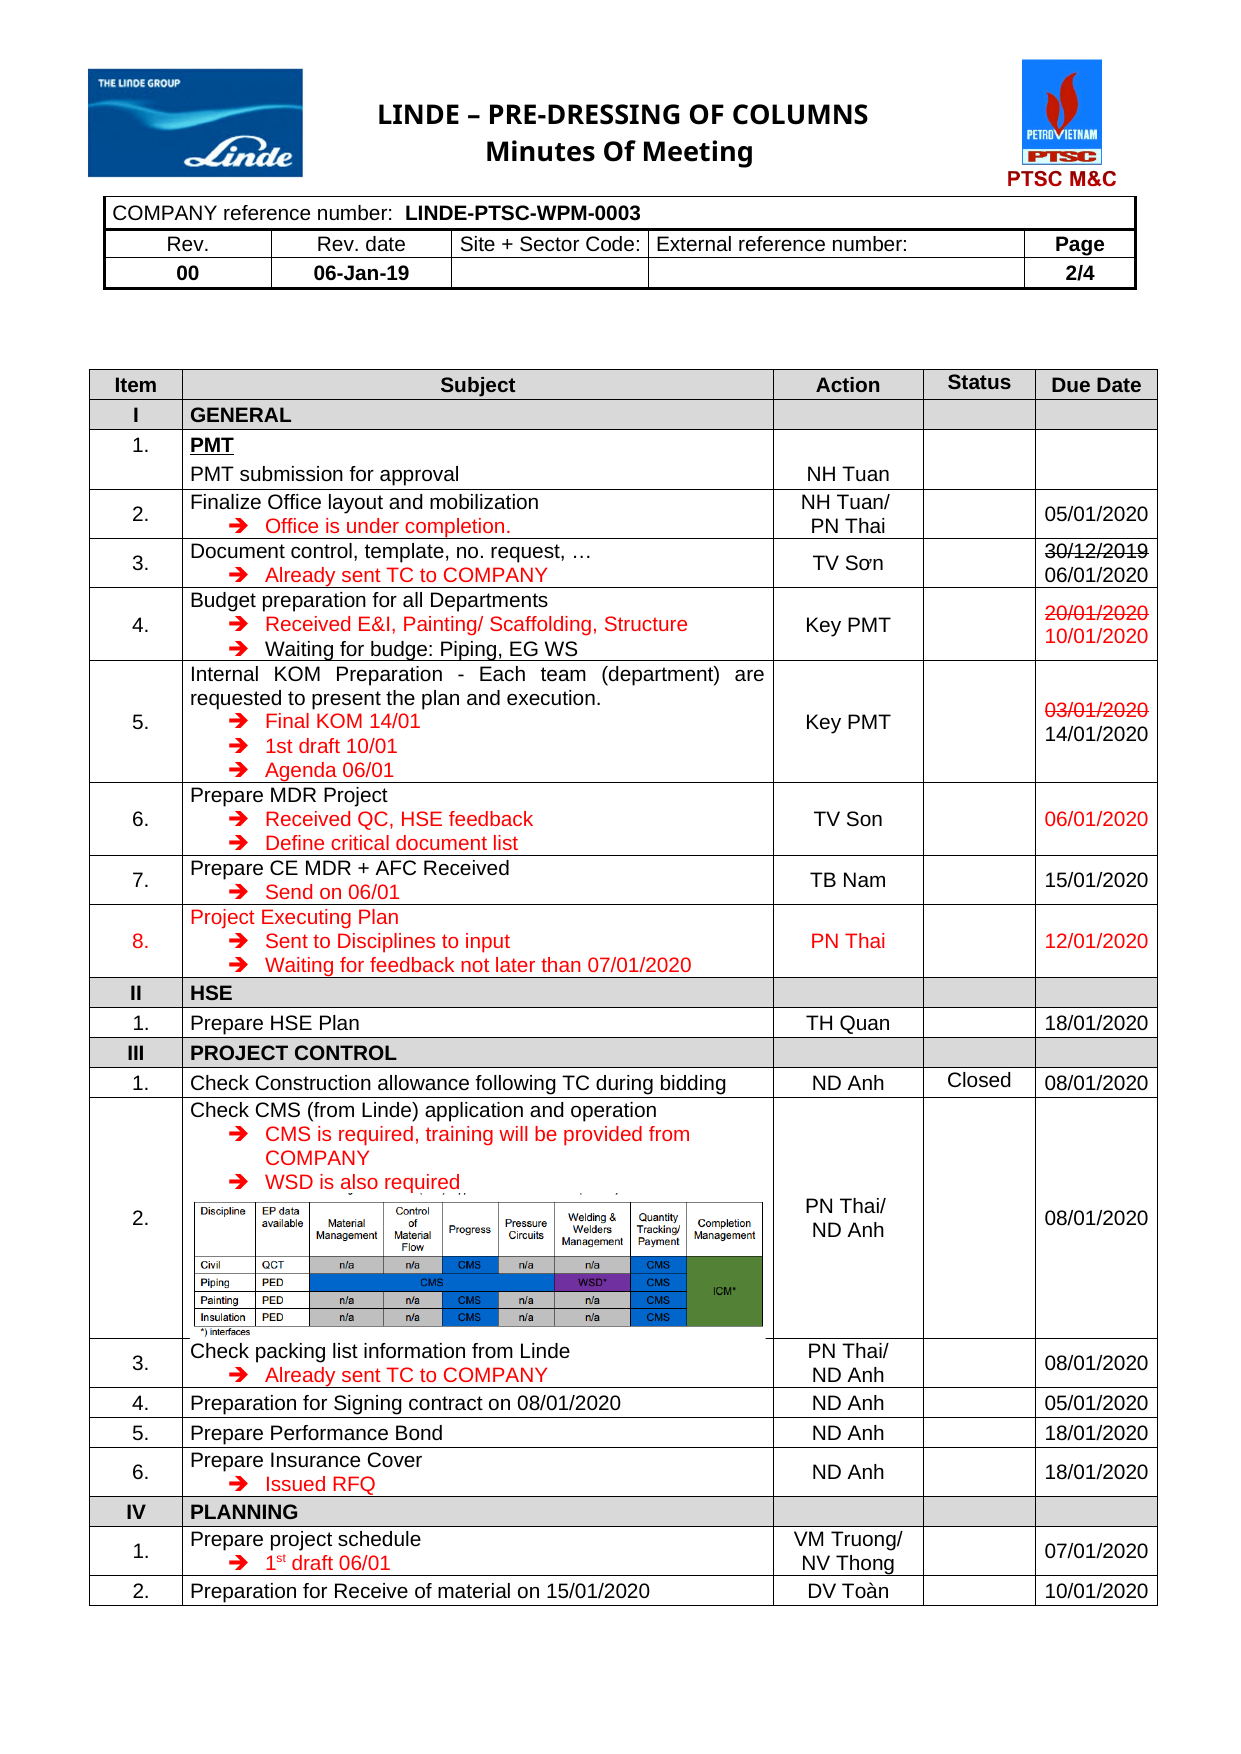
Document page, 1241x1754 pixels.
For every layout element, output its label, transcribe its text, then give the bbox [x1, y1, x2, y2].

table_cell 30/12/2019 06/01/2020 [1036, 539, 1157, 587]
table_cell [90, 1098, 182, 1338]
table_cell [924, 539, 1035, 587]
table_cell [90, 430, 182, 459]
table_cell 08/01/2020 [1036, 1339, 1157, 1387]
table_cell [924, 1576, 1035, 1605]
table_header Due Date [1036, 370, 1157, 399]
table_cell ND Anh [774, 1418, 923, 1447]
table_cell [924, 459, 1035, 489]
table_cell [90, 490, 182, 538]
table_cell [774, 430, 923, 459]
table_cell II [90, 978, 182, 1007]
table_cell HSE [183, 978, 773, 1007]
table_cell GENERAL [183, 400, 773, 429]
table_cell TH Quan [774, 1008, 923, 1037]
table_cell 18/01/2020 [1036, 1448, 1157, 1496]
table_cell [1036, 400, 1157, 429]
table_cell PMT submission for approval [183, 459, 773, 489]
table_cell [90, 1008, 182, 1037]
table_cell 06/01/2020 [1036, 783, 1157, 855]
table_cell [924, 430, 1035, 459]
table_cell NH Tuan/ PN Thai [774, 490, 923, 538]
table_cell [90, 1418, 182, 1447]
table_cell [924, 1418, 1035, 1447]
table_cell DV Toàn [774, 1576, 923, 1605]
table_cell [1036, 1497, 1157, 1526]
table_cell Check Construction allowance following TC during bidding [183, 1068, 773, 1097]
table_cell 12/01/2020 [1036, 905, 1157, 977]
table_cell PMT [183, 430, 773, 459]
table_cell [90, 905, 182, 977]
table_cell 08/01/2020 [1036, 1098, 1157, 1338]
table_cell [90, 1448, 182, 1496]
table_cell Internal KOM Preparation - Each team (department) are requested to present the plan and execution. Final KOM 14/01 1st draft 10/01 Agenda 06/01 [183, 661, 773, 782]
table_cell 03/01/2020 14/01/2020 [1036, 661, 1157, 782]
table_cell [90, 588, 182, 660]
table_cell Check packing list information from Linde Already sent TC to COMPANY [183, 1339, 773, 1387]
table_header Subject [183, 370, 773, 399]
table_cell Key PMT [774, 588, 923, 660]
table_cell [924, 1038, 1035, 1067]
table_cell TV Sơn [774, 539, 923, 587]
table_cell 07/01/2020 [1036, 1527, 1157, 1575]
table_cell [1036, 430, 1157, 459]
table_cell [90, 1339, 182, 1387]
table_cell Key PMT [774, 661, 923, 782]
picture [189, 1193, 766, 1339]
table_cell Budget preparation for all Departments Received E&I, Painting/ Scaffolding, Structure Waiting for budge: Piping, EG WS [183, 588, 773, 660]
picture [1007, 58, 1117, 187]
table_cell [90, 459, 182, 489]
table_cell [1036, 978, 1157, 1007]
table_cell PN Thai/ ND Anh [774, 1339, 923, 1387]
table_cell [924, 783, 1035, 855]
table_cell PN Thai/ ND Anh [774, 1098, 923, 1338]
table_cell 18/01/2020 [1036, 1418, 1157, 1447]
table_cell [90, 1527, 182, 1575]
table_cell TV Son [774, 783, 923, 855]
table_cell III [90, 1038, 182, 1067]
table_cell [924, 1098, 1035, 1338]
table_cell 20/01/2020 10/01/2020 [1036, 588, 1157, 660]
table_cell 05/01/2020 [1036, 1388, 1157, 1417]
table_cell Prepare project schedule 1st draft 06/01 [183, 1527, 773, 1575]
table_cell [90, 539, 182, 587]
table_cell [924, 1008, 1035, 1037]
table_cell [924, 1497, 1035, 1526]
table_cell Prepare HSE Plan [183, 1008, 773, 1037]
table_cell 08/01/2020 [1036, 1068, 1157, 1097]
table_cell Prepare Insurance Cover Issued RFQ [183, 1448, 773, 1496]
table_header Item [90, 370, 182, 399]
table_cell [924, 661, 1035, 782]
table_cell 18/01/2020 [1036, 1008, 1157, 1037]
table_cell [924, 1339, 1035, 1387]
picture [87, 68, 306, 178]
table_cell [1036, 459, 1157, 489]
table_cell [924, 978, 1035, 1007]
table_cell [774, 1497, 923, 1526]
table_cell VM Truong/ NV Thong [774, 1527, 923, 1575]
table_cell 10/01/2020 [1036, 1576, 1157, 1605]
table_cell Preparation for Signing contract on 08/01/2020 [183, 1388, 773, 1417]
table_cell [90, 856, 182, 904]
table_cell 05/01/2020 [1036, 490, 1157, 538]
table_cell [924, 905, 1035, 977]
table_cell [90, 783, 182, 855]
table_cell [774, 1038, 923, 1067]
table_cell [774, 400, 923, 429]
table_cell ND Anh [774, 1068, 923, 1097]
table_cell [774, 978, 923, 1007]
table_cell [924, 588, 1035, 660]
table_cell [90, 1388, 182, 1417]
table_cell [924, 400, 1035, 429]
table_header Status [924, 370, 1035, 399]
table_cell ND Anh [774, 1448, 923, 1496]
table_cell Project Executing Plan Sent to Disciplines to input Waiting for feedback not later than 07/01/2020 [183, 905, 773, 977]
table_cell [90, 661, 182, 782]
table_cell I [90, 400, 182, 429]
table_cell [924, 856, 1035, 904]
table_cell PLANNING [183, 1497, 773, 1526]
table_cell Check CMS (from Linde) application and operation CMS is required, training will be provided from COMPANY WSD is also required [183, 1098, 773, 1338]
table_header Action [774, 370, 923, 399]
table_cell [924, 1448, 1035, 1496]
table_cell Finalize Office layout and mobilization Office is under completion. [183, 490, 773, 538]
table_cell Prepare Performance Bond [183, 1418, 773, 1447]
table_cell NH Tuan [774, 459, 923, 489]
table_cell PROJECT CONTROL [183, 1038, 773, 1067]
table_cell 15/01/2020 [1036, 856, 1157, 904]
table_cell PN Thai [774, 905, 923, 977]
table_cell [1036, 1038, 1157, 1067]
table_cell Preparation for Receive of material on 15/01/2020 [183, 1576, 773, 1605]
table_cell TB Nam [774, 856, 923, 904]
table_cell Closed [924, 1068, 1035, 1097]
table_cell [90, 1068, 182, 1097]
table_cell Prepare MDR Project Received QC, HSE feedback Define critical document list [183, 783, 773, 855]
table_cell [924, 1388, 1035, 1417]
table_cell [924, 490, 1035, 538]
table_cell [90, 1576, 182, 1605]
table_cell IV [90, 1497, 182, 1526]
table_cell Document control, template, no. request, … Already sent TC to COMPANY [183, 539, 773, 587]
table_cell [924, 1527, 1035, 1575]
table_cell Prepare CE MDR + AFC Received Send on 06/01 [183, 856, 773, 904]
table_cell ND Anh [774, 1388, 923, 1417]
